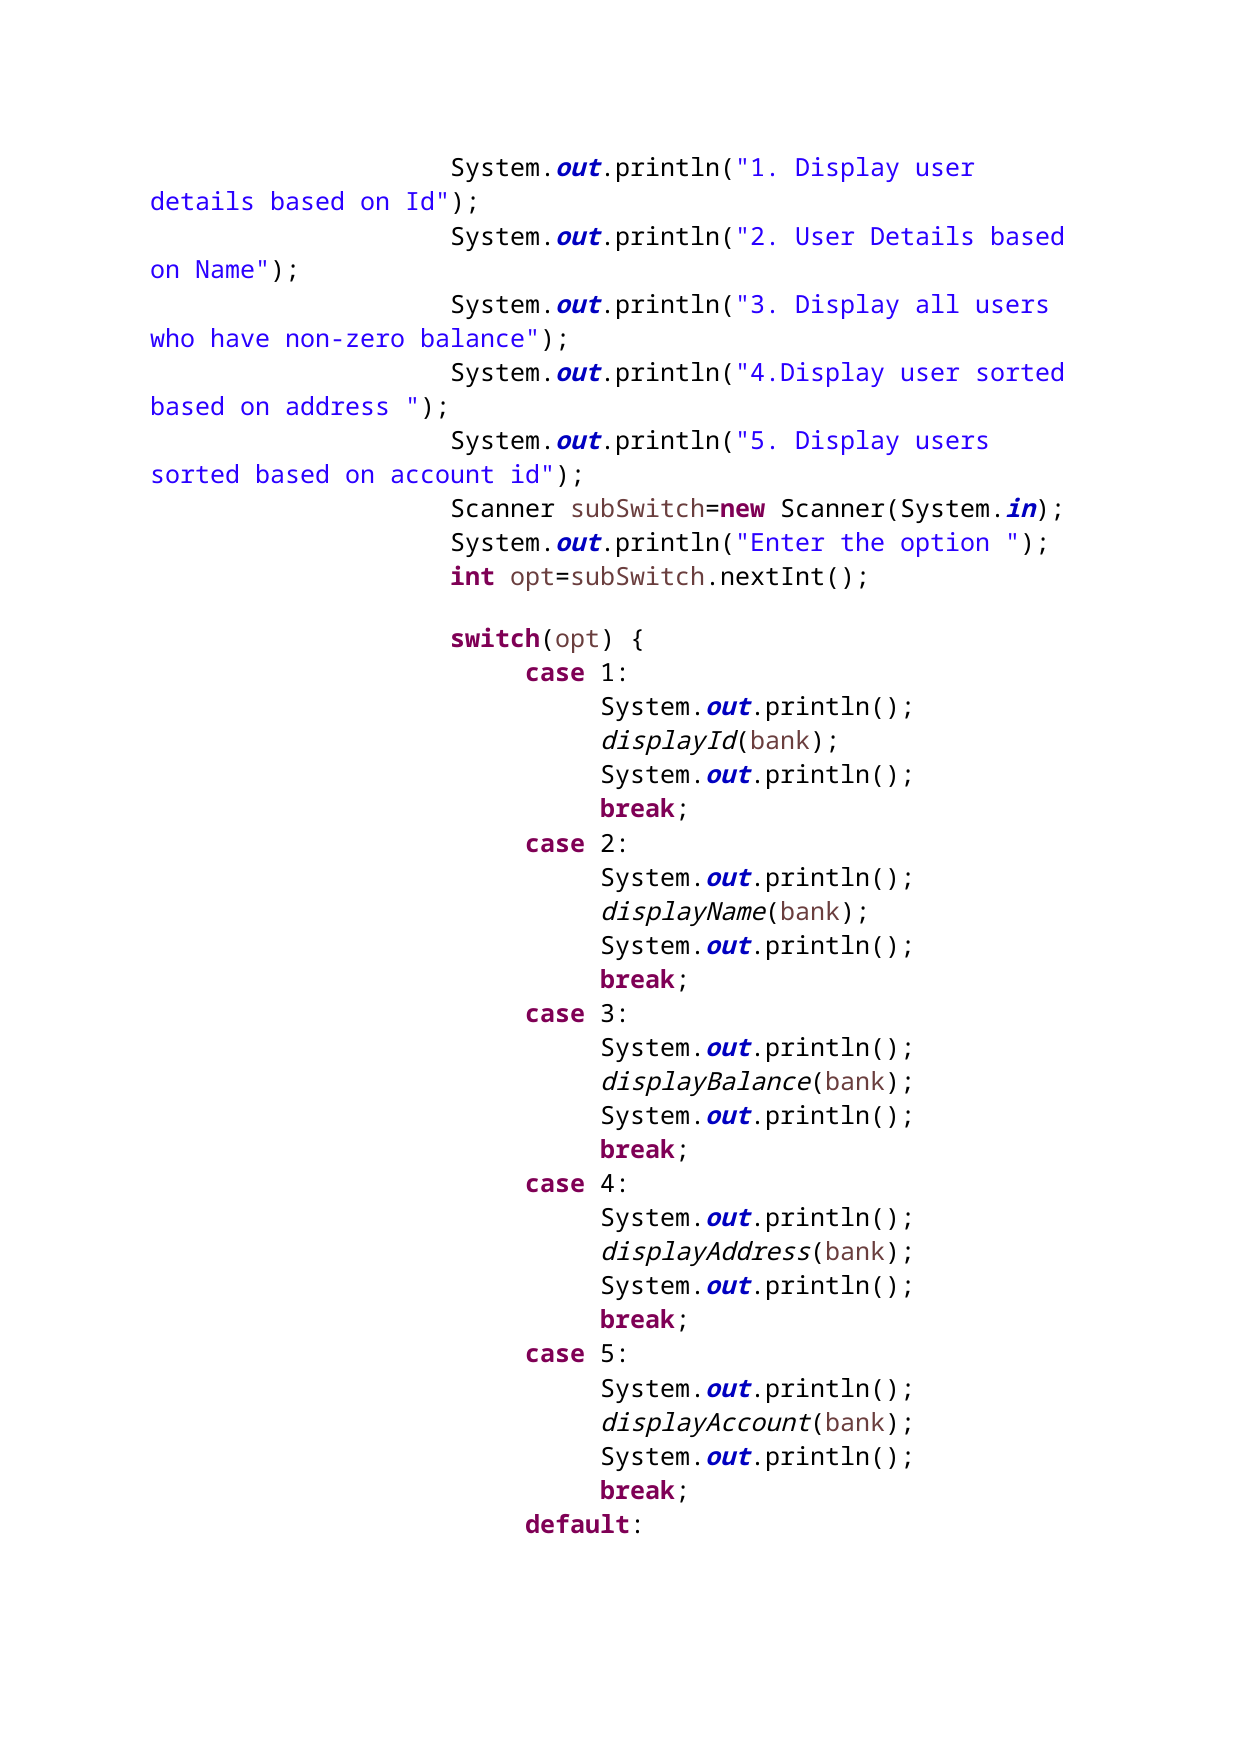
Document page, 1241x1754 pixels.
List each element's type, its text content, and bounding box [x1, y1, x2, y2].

text break; [150, 1132, 1093, 1166]
text System.out.println(); [150, 859, 1093, 893]
text break; [150, 1302, 1093, 1336]
text System.out.println("Enter the option "); [150, 525, 1093, 559]
text int opt=subSwitch.nextInt(); [150, 559, 1093, 593]
text System.out.println(); [150, 757, 1093, 791]
text displayName(bank); [150, 893, 1093, 927]
text default: [150, 1506, 1093, 1541]
text System.out.println(); [150, 689, 1093, 723]
text displayId(bank); [150, 723, 1093, 757]
text displayAccount(bank); [150, 1404, 1093, 1438]
text switch(opt) { [150, 621, 1093, 655]
text break; [150, 961, 1093, 996]
text System.out.println(); [150, 927, 1093, 961]
text case 1: [150, 655, 1093, 689]
text System.out.println(); [150, 1268, 1093, 1302]
text case 5: [150, 1336, 1093, 1370]
text displayAddress(bank); [150, 1234, 1093, 1268]
text System.out.println("4.Display user sorted based on address "); [150, 354, 1093, 422]
text case 3: [150, 996, 1093, 1029]
text System.out.println("5. Display users sorted based on account id"); [150, 422, 1093, 491]
text case 2: [150, 825, 1093, 859]
text System.out.println(); [150, 1200, 1093, 1234]
text break; [150, 791, 1093, 825]
text displayBalance(bank); [150, 1064, 1093, 1098]
text System.out.println(); [150, 1029, 1093, 1064]
text System.out.println("1. Display user details based on Id"); [150, 150, 1093, 218]
text System.out.println("3. Display all users who have non-zero balance"); [150, 286, 1093, 354]
text System.out.println(); [150, 1098, 1093, 1132]
text System.out.println(); [150, 1438, 1093, 1472]
text Scanner subSwitch=new Scanner(System.in); [150, 491, 1093, 525]
text break; [150, 1472, 1093, 1506]
text System.out.println("2. User Details based on Name"); [150, 218, 1093, 286]
text System.out.println(); [150, 1370, 1093, 1404]
text case 4: [150, 1166, 1093, 1200]
